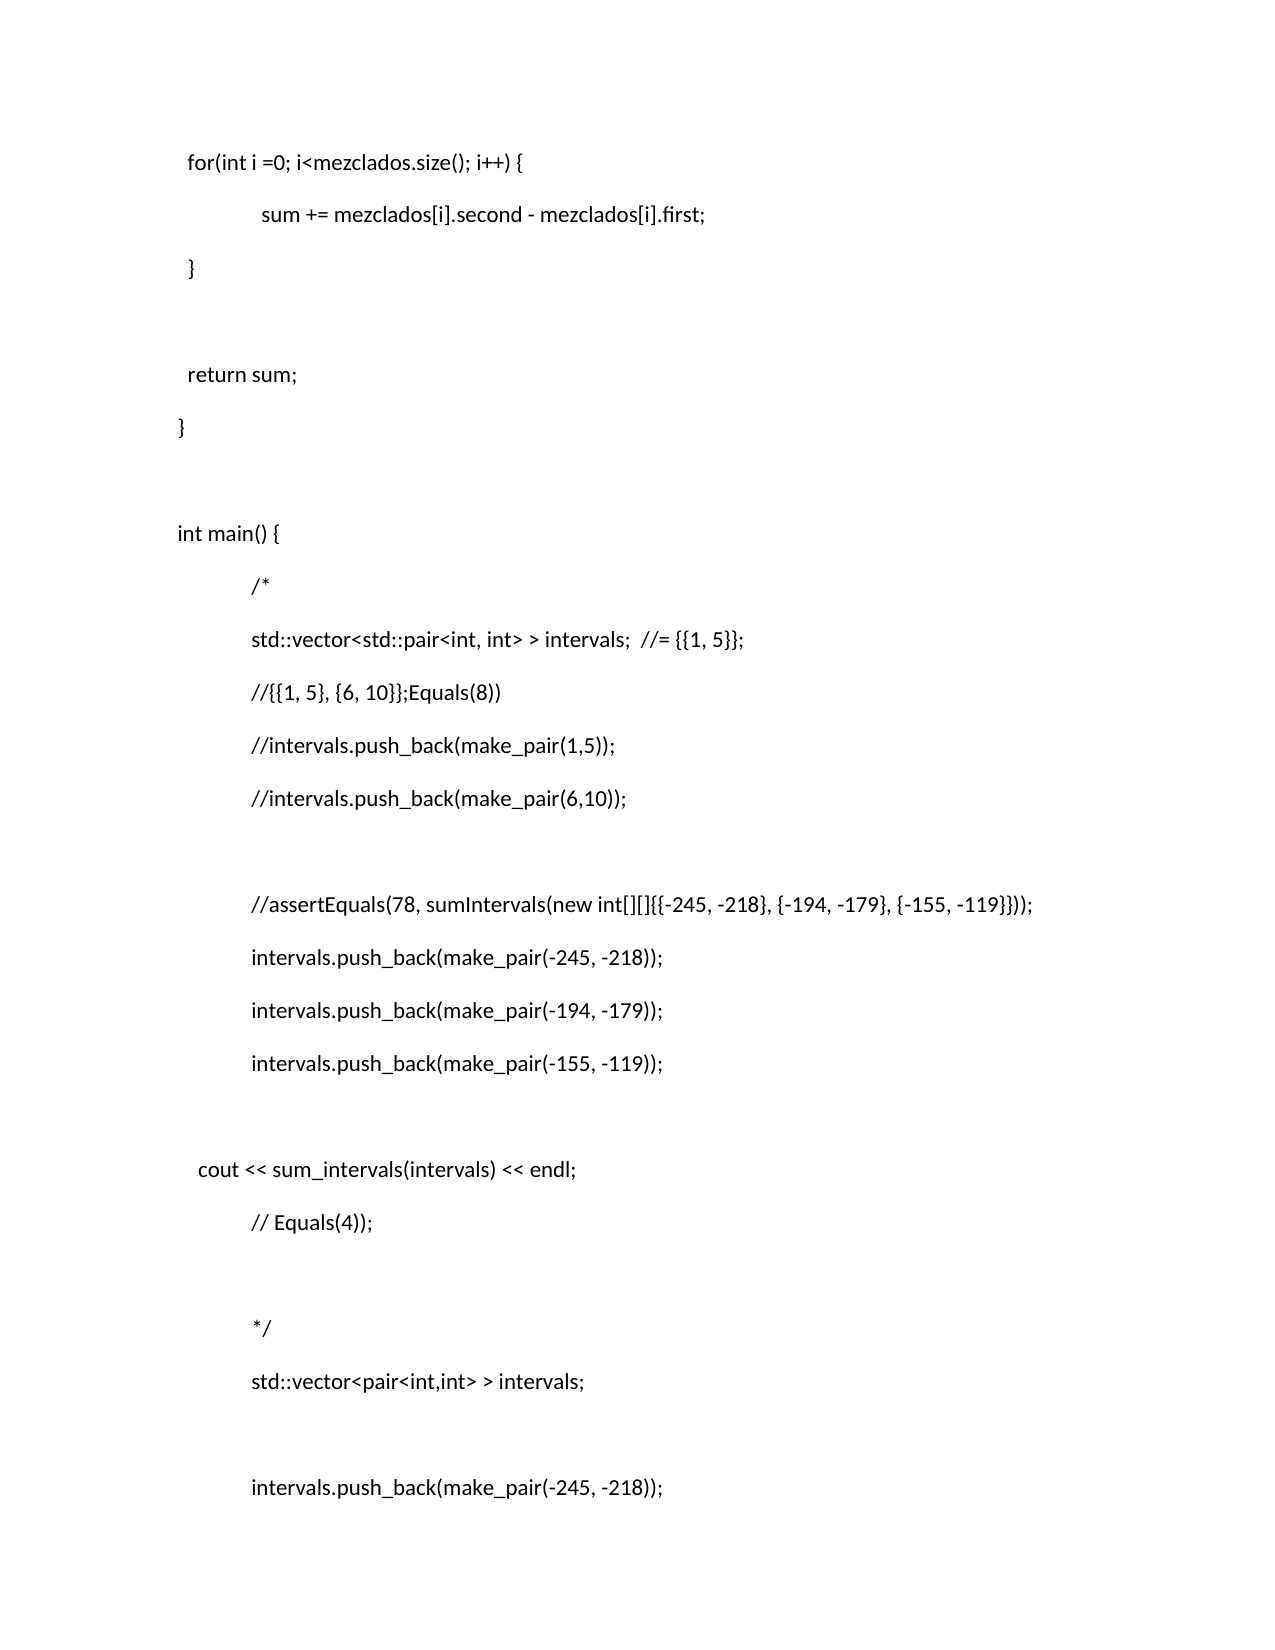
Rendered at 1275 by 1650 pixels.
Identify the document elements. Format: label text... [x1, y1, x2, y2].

text return sum; [177, 360, 1098, 388]
text intervals.push_back(make_pair(-245, -218)); [177, 943, 1098, 971]
text } [177, 254, 1098, 282]
text */ [177, 1314, 1098, 1342]
text //intervals.push_back(make_pair(1,5)); [177, 731, 1098, 759]
text //{{1, 5}, {6, 10}};Equals(8)) [177, 678, 1098, 706]
text intervals.push_back(make_pair(-194, -179)); [177, 996, 1098, 1024]
text intervals.push_back(make_pair(-155, -119)); [177, 1049, 1098, 1077]
text sum += mezclados[i].second - mezclados[i].first; [177, 201, 1098, 229]
text } [177, 413, 1098, 441]
text std::vector<std::pair<int, int> > intervals; //= {{1, 5}}; [177, 625, 1098, 653]
text int main() { [177, 519, 1098, 547]
text //assertEquals(78, sumIntervals(new int[][]{{-245, -218}, {-194, -179}, {-155, -119}})); [177, 890, 1098, 918]
text for(int i =0; i<mezclados.size(); i++) { [177, 148, 1098, 176]
text /* [177, 572, 1098, 600]
text intervals.push_back(make_pair(-245, -218)); [177, 1473, 1098, 1501]
text cout << sum_intervals(intervals) << endl; [177, 1155, 1098, 1183]
text //intervals.push_back(make_pair(6,10)); [177, 784, 1098, 812]
text std::vector<pair<int,int> > intervals; [177, 1367, 1098, 1395]
text // Equals(4)); [177, 1208, 1098, 1236]
